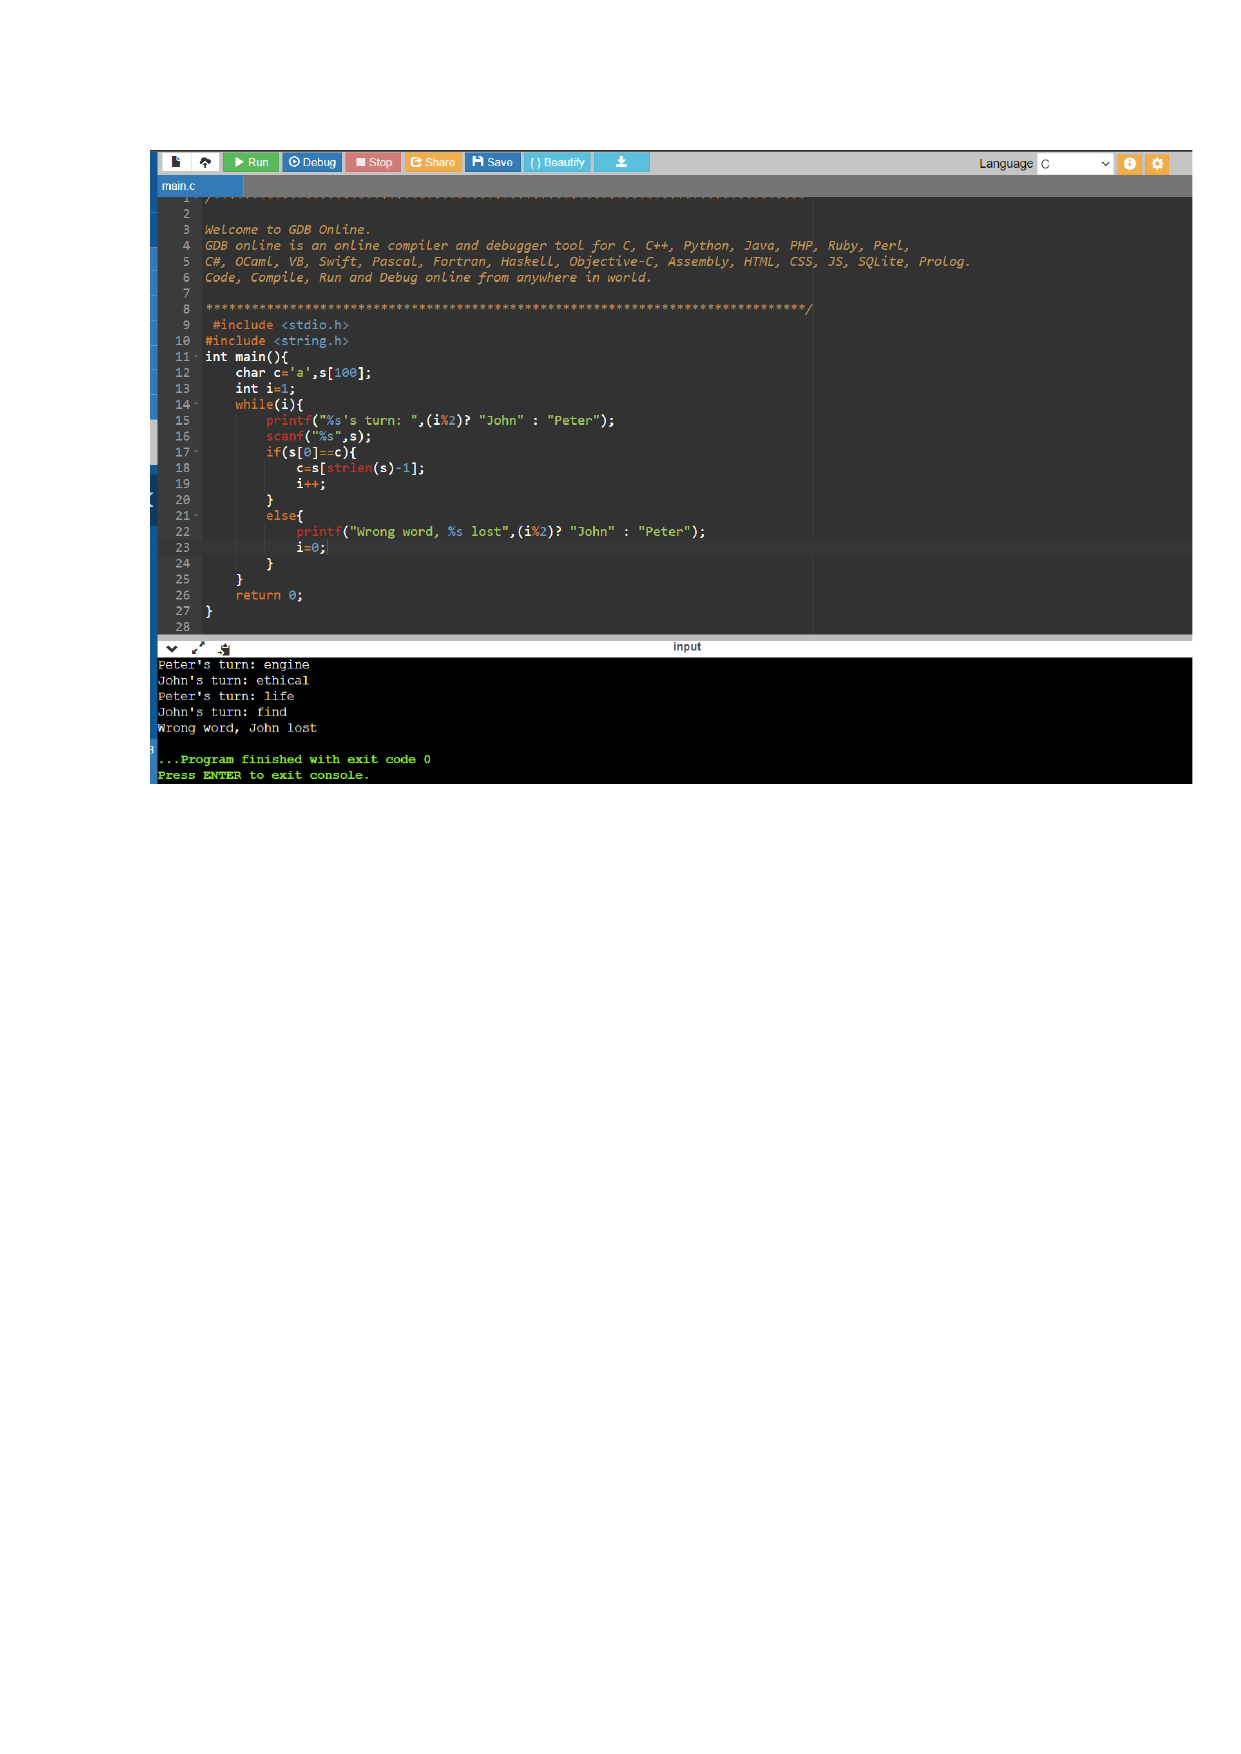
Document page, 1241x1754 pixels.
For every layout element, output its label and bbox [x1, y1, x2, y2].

picture [150, 150, 1193, 784]
